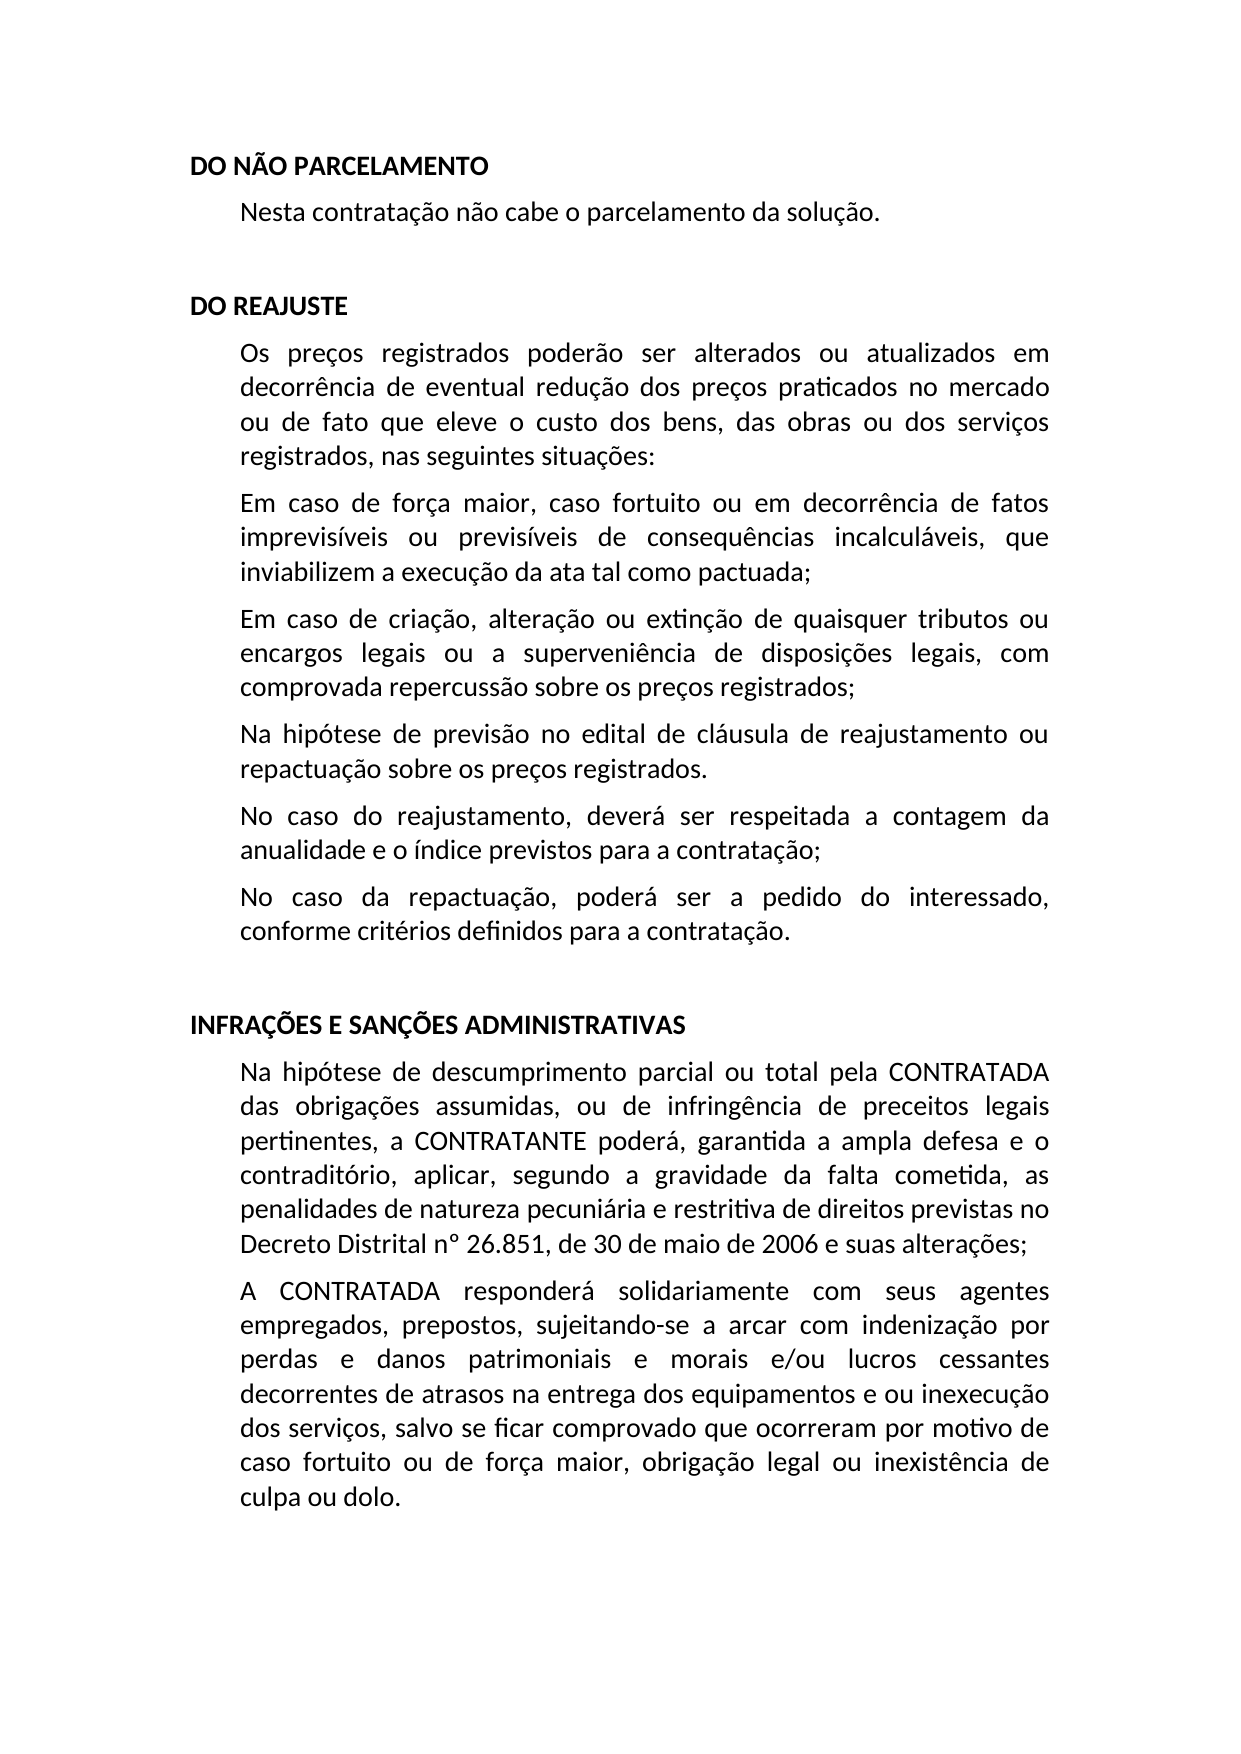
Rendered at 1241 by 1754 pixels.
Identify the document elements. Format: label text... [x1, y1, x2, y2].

text No caso da repactuação, poderá ser a pedido do interessado, conforme critérios definidos para a contratação. [240, 879, 1051, 948]
text DO NÃO PARCELAMENTO [190, 148, 1051, 182]
text Os preços registrados poderão ser alterados ou atualizados em decorrência de eventual redução dos preços praticados no mercado ou de fato que eleve o custo dos bens, das obras ou dos serviços registrados, nas seguintes situações: [240, 335, 1051, 473]
text Na hipótese de descumprimento parcial ou total pela CONTRATADA das obrigações assumidas, ou de infringência de preceitos legais pertinentes, a CONTRATANTE poderá, garantida a ampla defesa e o contraditório, aplicar, segundo a gravidade da falta cometida, as penalidades de natureza pecuniária e restritiva de direitos previstas no Decreto Distrital nº 26.851, de 30 de maio de 2006 e suas alterações; [240, 1054, 1051, 1260]
text Na hipótese de previsão no edital de cláusula de reajustamento ou repactuação sobre os preços registrados. [240, 716, 1051, 785]
text No caso do reajustamento, deverá ser respeitada a contagem da anualidade e o índice previstos para a contratação; [240, 798, 1051, 866]
text Em caso de força maior, caso fortuito ou em decorrência de fatos imprevisíveis ou previsíveis de consequências incalculáveis, que inviabilizem a execução da ata tal como pactuada; [240, 485, 1051, 588]
text Nesta contratação não cabe o parcelamento da solução. [240, 194, 1051, 229]
text A CONTRATADA responderá solidariamente com seus agentes empregados, prepostos, sujeitando-se a arcar com indenização por perdas e danos patrimoniais e morais e/ou lucros cessantes decorrentes de atrasos na entrega dos equipamentos e ou inexecução dos serviços, salvo se ficar comprovado que ocorreram por motivo de caso fortuito ou de força maior, obrigação legal ou inexistência de culpa ou dolo. [240, 1273, 1051, 1513]
text INFRAÇÕES E SANÇÕES ADMINISTRATIVAS [190, 1007, 1051, 1041]
text Em caso de criação, alteração ou extinção de quaisquer tributos ou encargos legais ou a superveniência de disposições legais, com comprovada repercussão sobre os preços registrados; [240, 601, 1051, 704]
text DO REAJUSTE [190, 288, 1051, 323]
